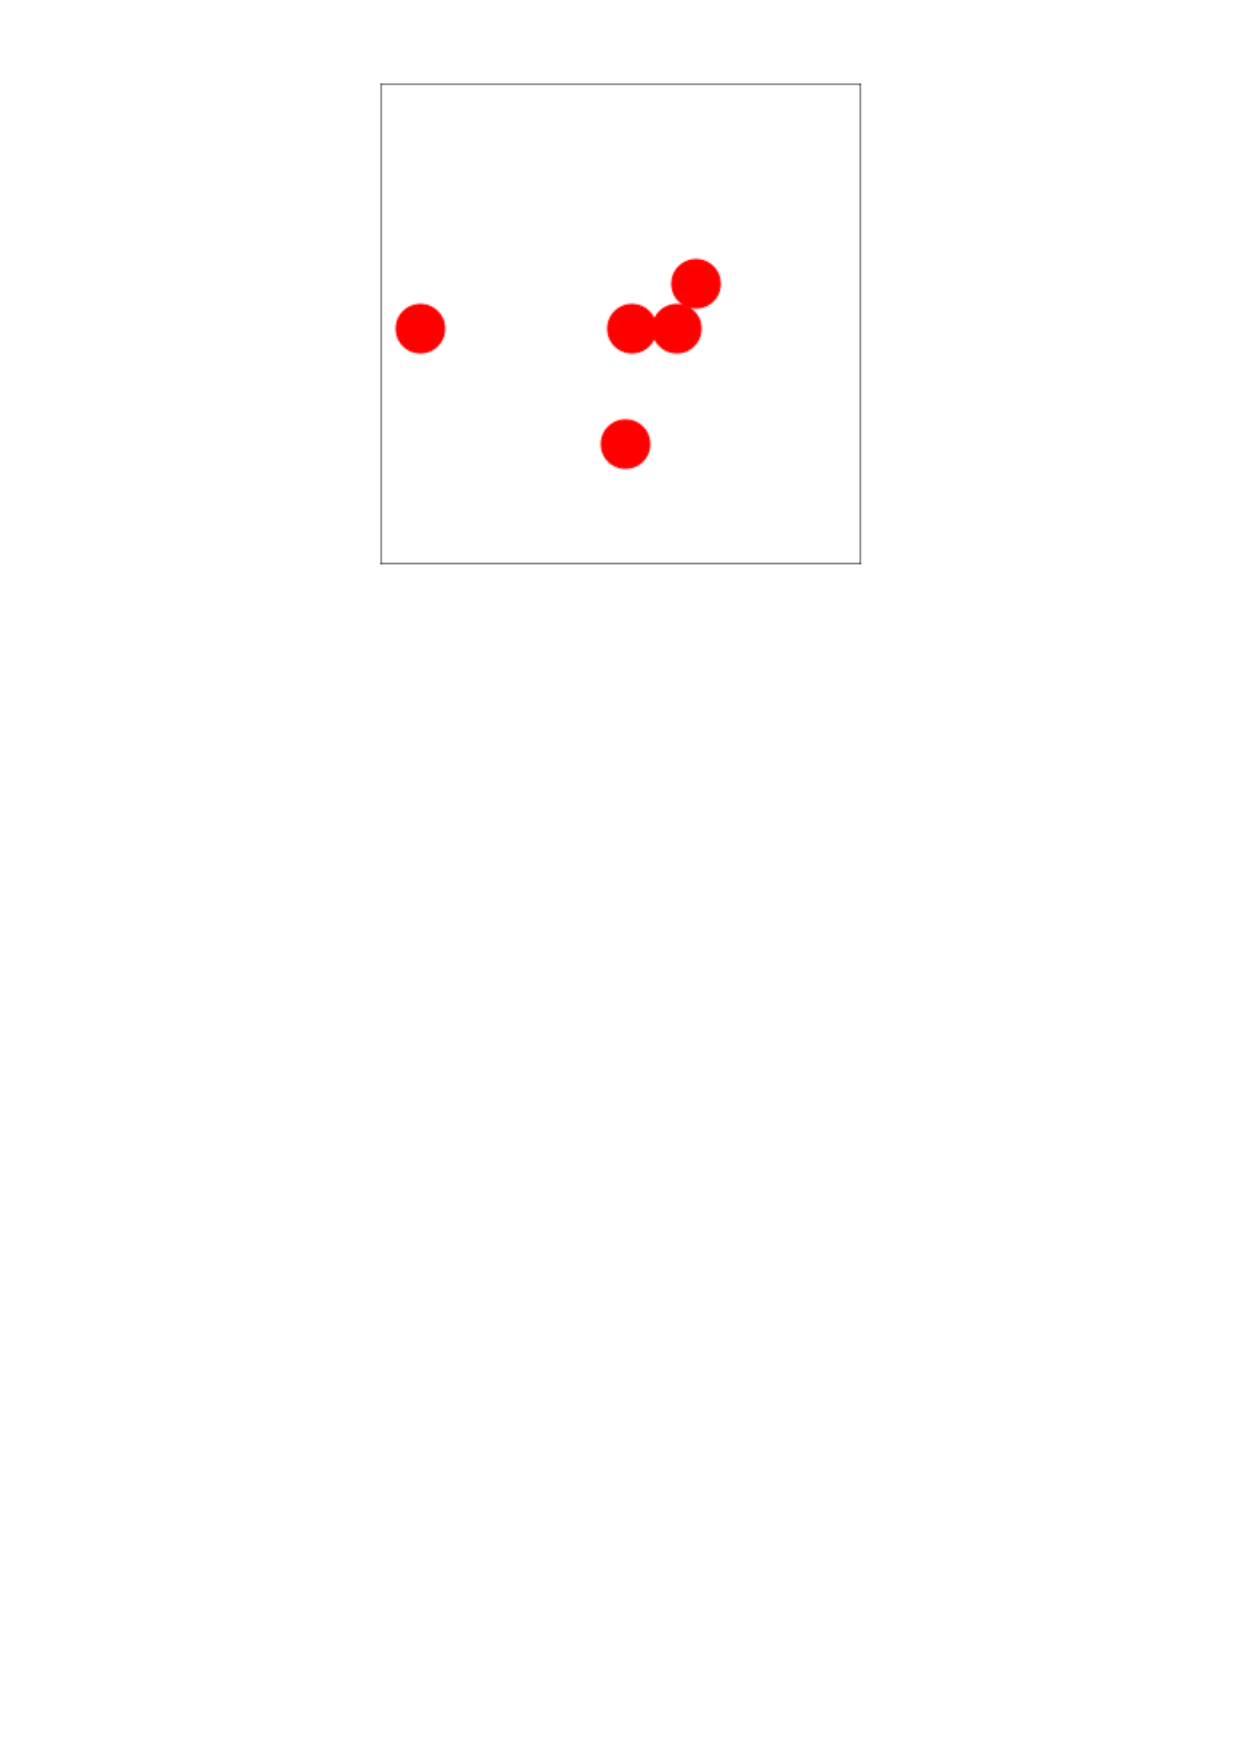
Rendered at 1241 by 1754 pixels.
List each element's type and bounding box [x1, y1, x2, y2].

picture [372, 75, 869, 573]
